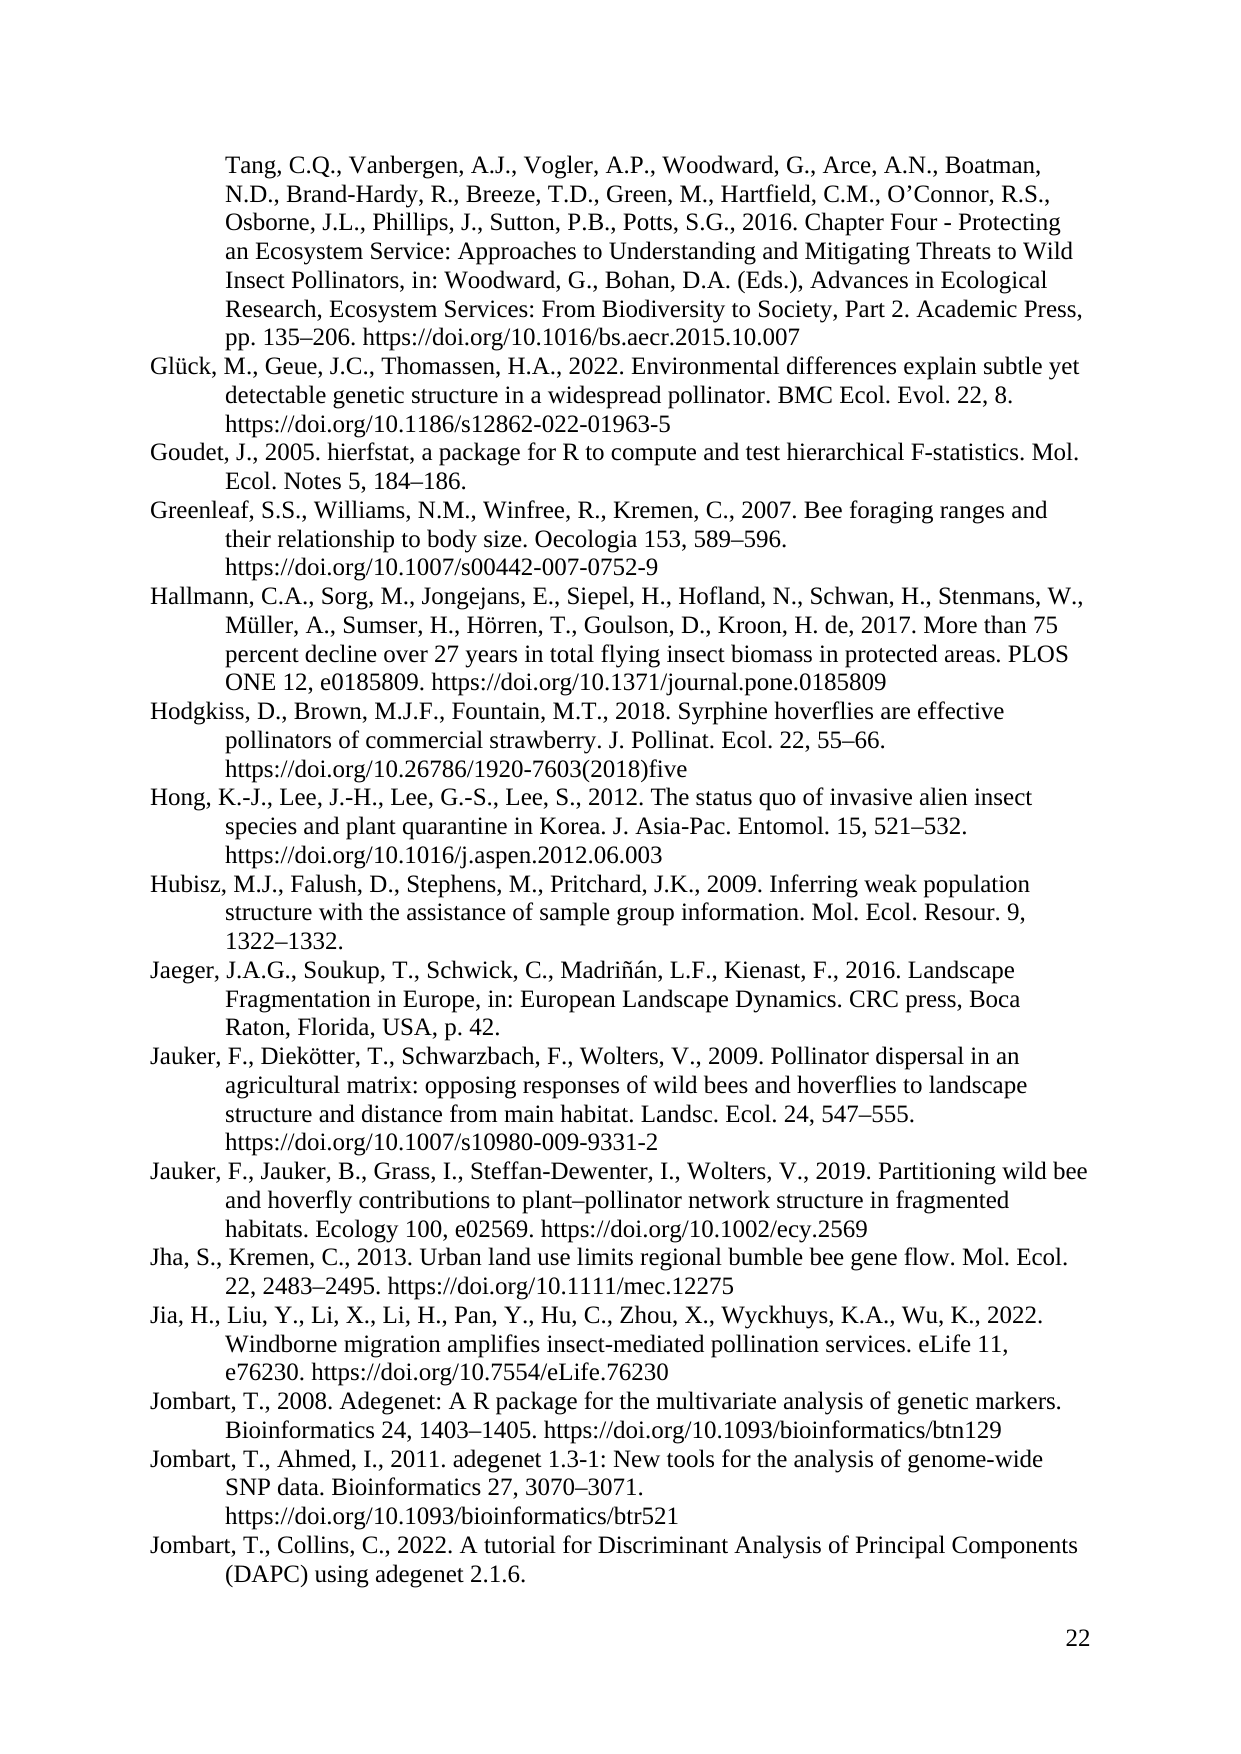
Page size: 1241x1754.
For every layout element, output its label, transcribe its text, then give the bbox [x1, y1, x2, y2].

text Hodgkiss, D., Brown, M.J.F., Fountain, M.T., 2018. Syrphine hoverflies are effective pollinators of commercial strawberry. J. Pollinat. Ecol. 22, 55–66. https://doi.org/10.26786/1920-7603(2018)five [150, 696, 1090, 782]
text Hubisz, M.J., Falush, D., Stephens, M., Pritchard, J.K., 2009. Inferring weak population structure with the assistance of sample group information. Mol. Ecol. Resour. 9, 1322–1332. [150, 869, 1090, 955]
text Jauker, F., Diekötter, T., Schwarzbach, F., Wolters, V., 2009. Pollinator dispersal in an agricultural matrix: opposing responses of wild bees and hoverflies to landscape structure and distance from main habitat. Landsc. Ecol. 24, 547–555. https://doi.org/10.1007/s10980-009-9331-2 [150, 1041, 1090, 1156]
text Jombart, T., Collins, C., 2022. A tutorial for Discriminant Analysis of Principal Components (DAPC) using adegenet 2.1.6. [150, 1530, 1090, 1587]
text Jaeger, J.A.G., Soukup, T., Schwick, C., Madriñán, L.F., Kienast, F., 2016. Landscape Fragmentation in Europe, in: European Landscape Dynamics. CRC press, Boca Raton, Florida, USA, p. 42. [150, 955, 1090, 1041]
text Hallmann, C.A., Sorg, M., Jongejans, E., Siepel, H., Hofland, N., Schwan, H., Stenmans, W., Müller, A., Sumser, H., Hörren, T., Goulson, D., Kroon, H. de, 2017. More than 75 percent decline over 27 years in total flying insect biomass in protected areas. PLOS ONE 12, e0185809. https://doi.org/10.1371/journal.pone.0185809 [150, 581, 1090, 696]
text Jombart, T., Ahmed, I., 2011. adegenet 1.3-1: New tools for the analysis of genome-wide SNP data. Bioinformatics 27, 3070–3071. https://doi.org/10.1093/bioinformatics/btr521 [150, 1444, 1090, 1530]
text Hong, K.-J., Lee, J.-H., Lee, G.-S., Lee, S., 2012. The status quo of invasive alien insect species and plant quarantine in Korea. J. Asia-Pac. Entomol. 15, 521–532. https://doi.org/10.1016/j.aspen.2012.06.003 [150, 782, 1090, 869]
text Jha, S., Kremen, C., 2013. Urban land use limits regional bumble bee gene flow. Mol. Ecol. 22, 2483–2495. https://doi.org/10.1111/mec.12275 [150, 1242, 1090, 1300]
text Glück, M., Geue, J.C., Thomassen, H.A., 2022. Environmental differences explain subtle yet detectable genetic structure in a widespread pollinator. BMC Ecol. Evol. 22, 8. https://doi.org/10.1186/s12862-022-01963-5 [150, 351, 1090, 437]
text Goudet, J., 2005. hierfstat, a package for R to compute and test hierarchical F‐statistics. Mol. Ecol. Notes 5, 184–186. [150, 437, 1090, 495]
text Greenleaf, S.S., Williams, N.M., Winfree, R., Kremen, C., 2007. Bee foraging ranges and their relationship to body size. Oecologia 153, 589–596. https://doi.org/10.1007/s00442-007-0752-9 [150, 495, 1090, 581]
